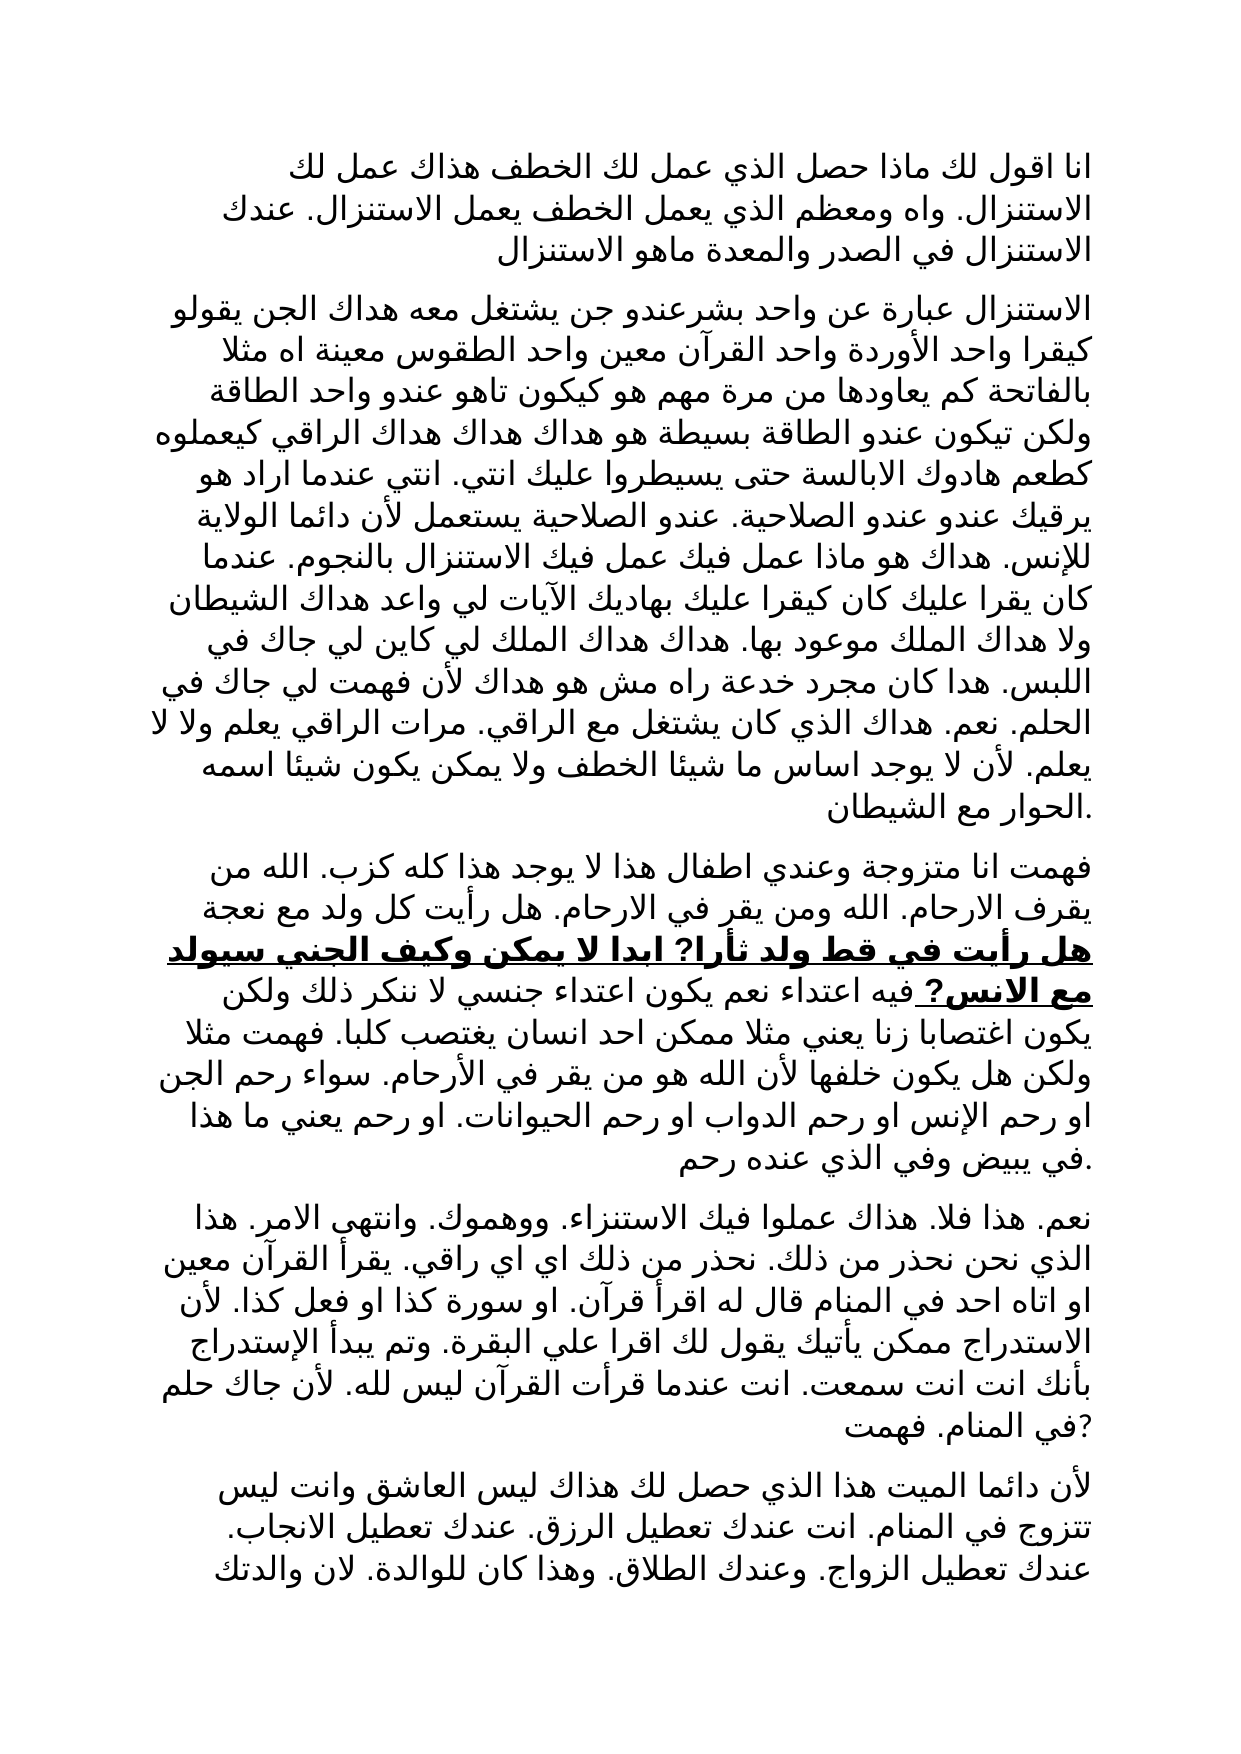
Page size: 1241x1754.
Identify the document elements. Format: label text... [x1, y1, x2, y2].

text انا اقول لك ماذا حصل الذي عمل لك الخطف هذاك عمل لك الاستنزال. واه ومعظم الذي يعمل الخطف يعمل الاستنزال. عندك الاستنزال في الصدر والمعدة ماهو الاستنزال [148, 148, 1093, 269]
text الاستنزال عبارة عن واحد بشرعندو جن يشتغل معه هداك الجن يقولو كيقرا واحد الأوردة واحد القرآن معين واحد الطقوس معينة اه مثلا بالفاتحة كم يعاودها من مرة مهم هو كيكون تاهو عندو واحد الطاقة ولكن تيكون عندو الطاقة بسيطة هو هداك هداك هداك الراقي كيعملوه كطعم هادوك الابالسة حتى يسيطروا عليك انتي. انتي عندما اراد هو يرقيك عندو عندو الصلاحية. عندو الصلاحية يستعمل لأن دائما الولاية للإنس. هداك هو ماذا عمل فيك عمل فيك الاستنزال بالنجوم. عندما كان يقرا عليك كان كيقرا عليك بهاديك الآيات لي واعد هداك الشيطان ولا هداك الملك موعود بها. هداك هداك الملك لي كاين لي جاك في اللبس. هدا كان مجرد خدعة راه مش هو هداك لأن فهمت لي جاك في الحلم. نعم. هداك الذي كان يشتغل مع الراقي. مرات الراقي يعلم ولا لا يعلم. لأن لا يوجد اساس ما شيئا الخطف ولا يمكن يكون شيئا اسمه الحوار مع الشيطان. [148, 289, 1093, 827]
text فهمت انا متزوجة وعندي اطفال هذا لا يوجد هذا كله كزب. الله من يقرف الارحام. الله ومن يقر في الارحام. هل رأيت كل ولد مع نعجة هل رأيت في قط ولد ثأرا? ابدا لا يمكن وكيف الجني سيولد مع الانس? فيه اعتداء نعم يكون اعتداء جنسي لا ننكر ذلك ولكن يكون اغتصابا زنا يعني مثلا ممكن احد انسان يغتصب كلبا. فهمت مثلا ولكن هل يكون خلفها لأن الله هو من يقر في الأرحام. سواء رحم الجن او رحم الإنس او رحم الدواب او رحم الحيوانات. او رحم يعني ما هذا في يبيض وفي الذي عنده رحم. [148, 847, 1093, 1178]
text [148, 1466, 1093, 1587]
text نعم. هذا فلا. هذاك عملوا فيك الاستنزاء. ووهموك. وانتهى الامر. هذا الذي نحن نحذر من ذلك. نحذر من ذلك اي اي راقي. يقرأ القرآن معين او اتاه احد في المنام قال له اقرأ قرآن. او سورة كذا او فعل كذا. لأن الاستدراج ممكن يأتيك يقول لك اقرا علي البقرة. وتم يبدأ الإستدراج بأنك انت انت سمعت. انت عندما قرأت القرآن ليس لله. لأن جاك حلم في المنام. فهمت? [148, 1198, 1093, 1446]
